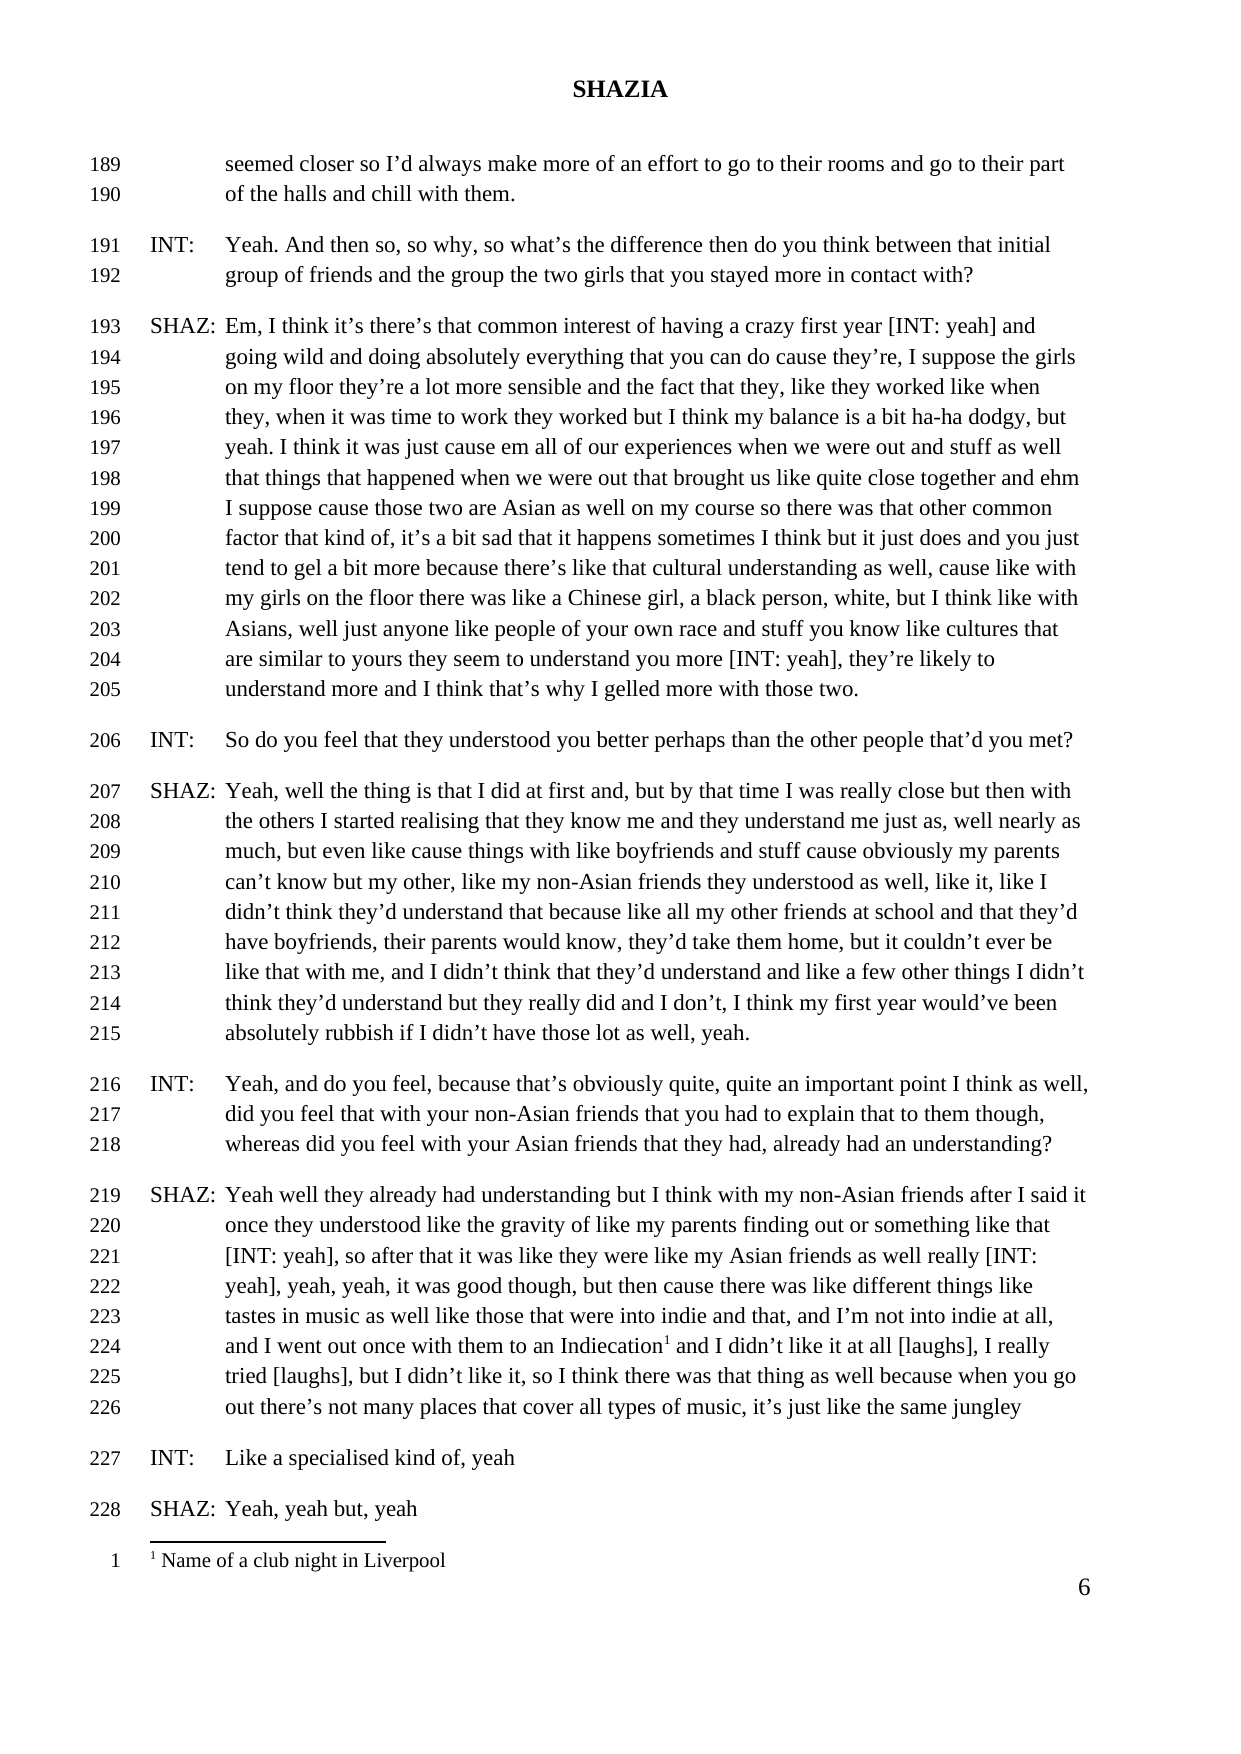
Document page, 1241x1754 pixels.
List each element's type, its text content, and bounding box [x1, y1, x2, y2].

text INT: So do you feel that they understood you better perhaps than the other people that’d you met? [150, 726, 1090, 752]
text SHAZ: Em, I think it’s there’s that common interest of having a crazy first year [INT: yeah] and going wild and doing absolutely everything that you can do cause they’re, I suppose the girls on my floor they’re a lot more sensible and the fact that they, like they worked like when they, when it was time to work they worked but I think my balance is a bit ha-ha dodgy, but yeah. I think it was just cause em all of our experiences when we were out and stuff as well that things that happened when we were out that brought us like quite close together and ehm I suppose cause those two are Asian as well on my course so there was that other common factor that kind of, it’s a bit sad that it happens sometimes I think but it just does and you just tend to gel a bit more because there’s like that cultural understanding as well, cause like with my girls on the floor there was like a Chinese girl, a black person, white, but I think like with Asians, well just anyone like people of your own race and stuff you know like cultures that are similar to yours they seem to understand you more [INT: yeah], they’re likely to understand more and I think that’s why I gelled more with those two. [150, 312, 1090, 701]
text INT: Like a specialised kind of, yeah [150, 1444, 1090, 1470]
text SHAZ: Yeah well they already had understanding but I think with my non-Asian friends after I said it once they understood like the gravity of like my parents finding out or something like that [INT: yeah], so after that it was like they were like my Asian friends as well really [INT: yeah], yeah, yeah, it was good though, but then cause there was like different things like tastes in music as well like those that were into indie and that, and I’m not into indie at all, and I went out once with them to an Indiecation and I didn’t like it at all [laughs], I really tried [laughs], but I didn’t like it, so I think there was that thing as well because when you go out there’s not many places that cover all types of music, it’s just like the same jungley [150, 1181, 1090, 1419]
text SHAZ: Yeah, well the thing is that I did at first and, but by that time I was really close but then with the others I started realising that they know me and they understand me just as, well nearly as much, but even like cause things with like boyfriends and stuff cause obviously my parents can’t know but my other, like my non-Asian friends they understood as well, like it, like I didn’t think they’d understand that because like all my other friends at school and that they’d have boyfriends, their parents would know, they’d take them home, but it couldn’t ever be like that with me, and I didn’t think that they’d understand and like a few other things I didn’t think they’d understand but they really did and I don’t, I think my first year would’ve been absolutely rubbish if I didn’t have those lot as well, yeah. [150, 777, 1090, 1045]
text INT: Yeah, and do you feel, because that’s obviously quite, quite an important point I think as well, did you feel that with your non-Asian friends that you had to explain that to them though, whereas did you feel with your Asian friends that they had, already had an understanding? [150, 1070, 1090, 1157]
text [150, 150, 1090, 207]
text INT: Yeah. And then so, so why, so what’s the difference then do you think between that initial group of friends and the group the two girls that you stayed more in contact with? [150, 231, 1090, 288]
text SHAZ: Yeah, yeah but, yeah [150, 1495, 1090, 1521]
